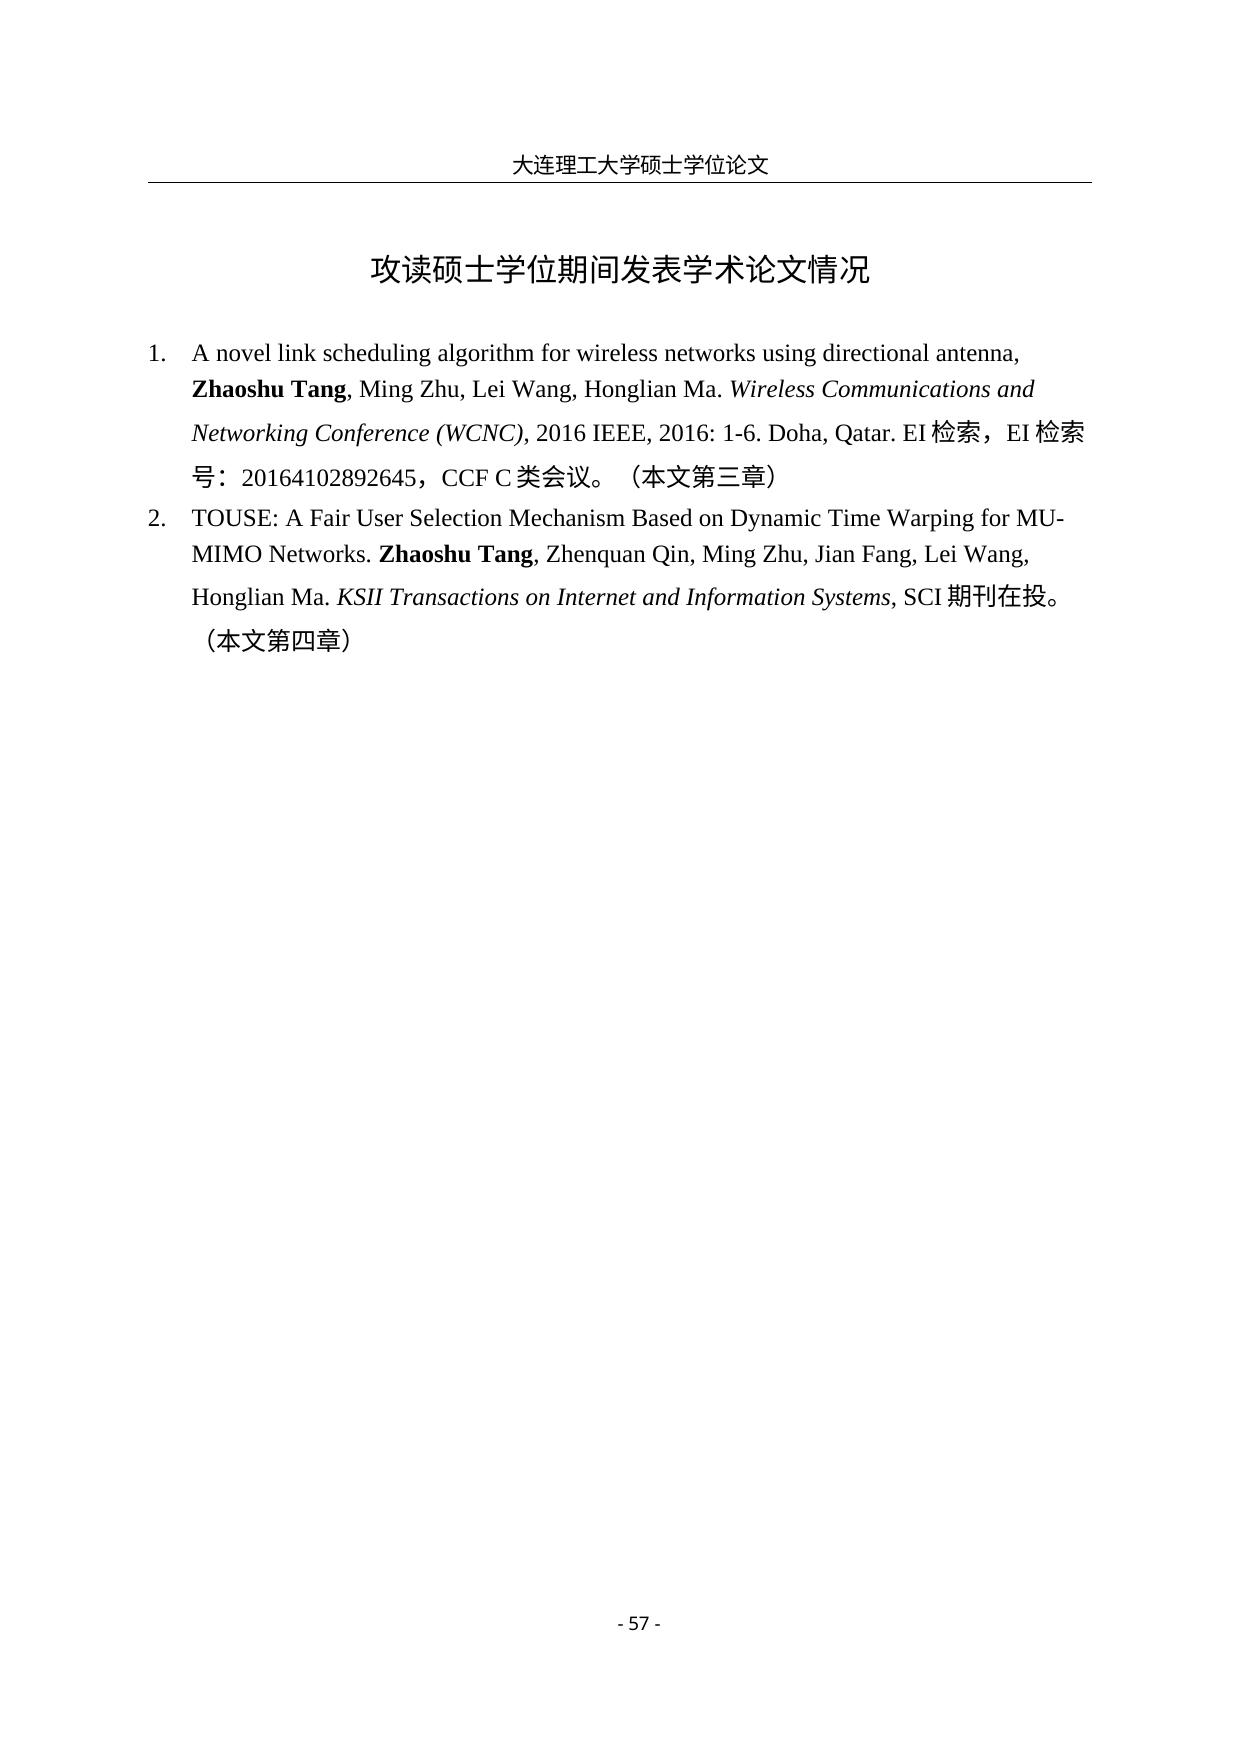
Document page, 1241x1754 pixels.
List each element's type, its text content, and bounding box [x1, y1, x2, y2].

list A novel link scheduling algorithm for wireless networks using directional antenna, Zhaoshu Tang, Ming Zhu, Lei Wang, Honglian Ma. Wireless Communications and Networking Conference (WCNC), 2016 IEEE, 2016: 1-6. Doha, Qatar. EI检索，EI检索号：20164102892645，CCF C类会议。（本文第三章） [148, 338, 1092, 494]
list TOUSE: A Fair User Selection Mechanism Based on Dynamic Time Warping for MU-MIMO Networks. Zhaoshu Tang, Zhenquan Qin, Ming Zhu, Jian Fang, Lei Wang, Honglian Ma. KSII Transactions on Internet and Information Systems, SCI期刊在投。（本文第四章） [148, 503, 1092, 658]
text 攻读硕士学位期间发表学术论文情况 [148, 246, 1092, 291]
